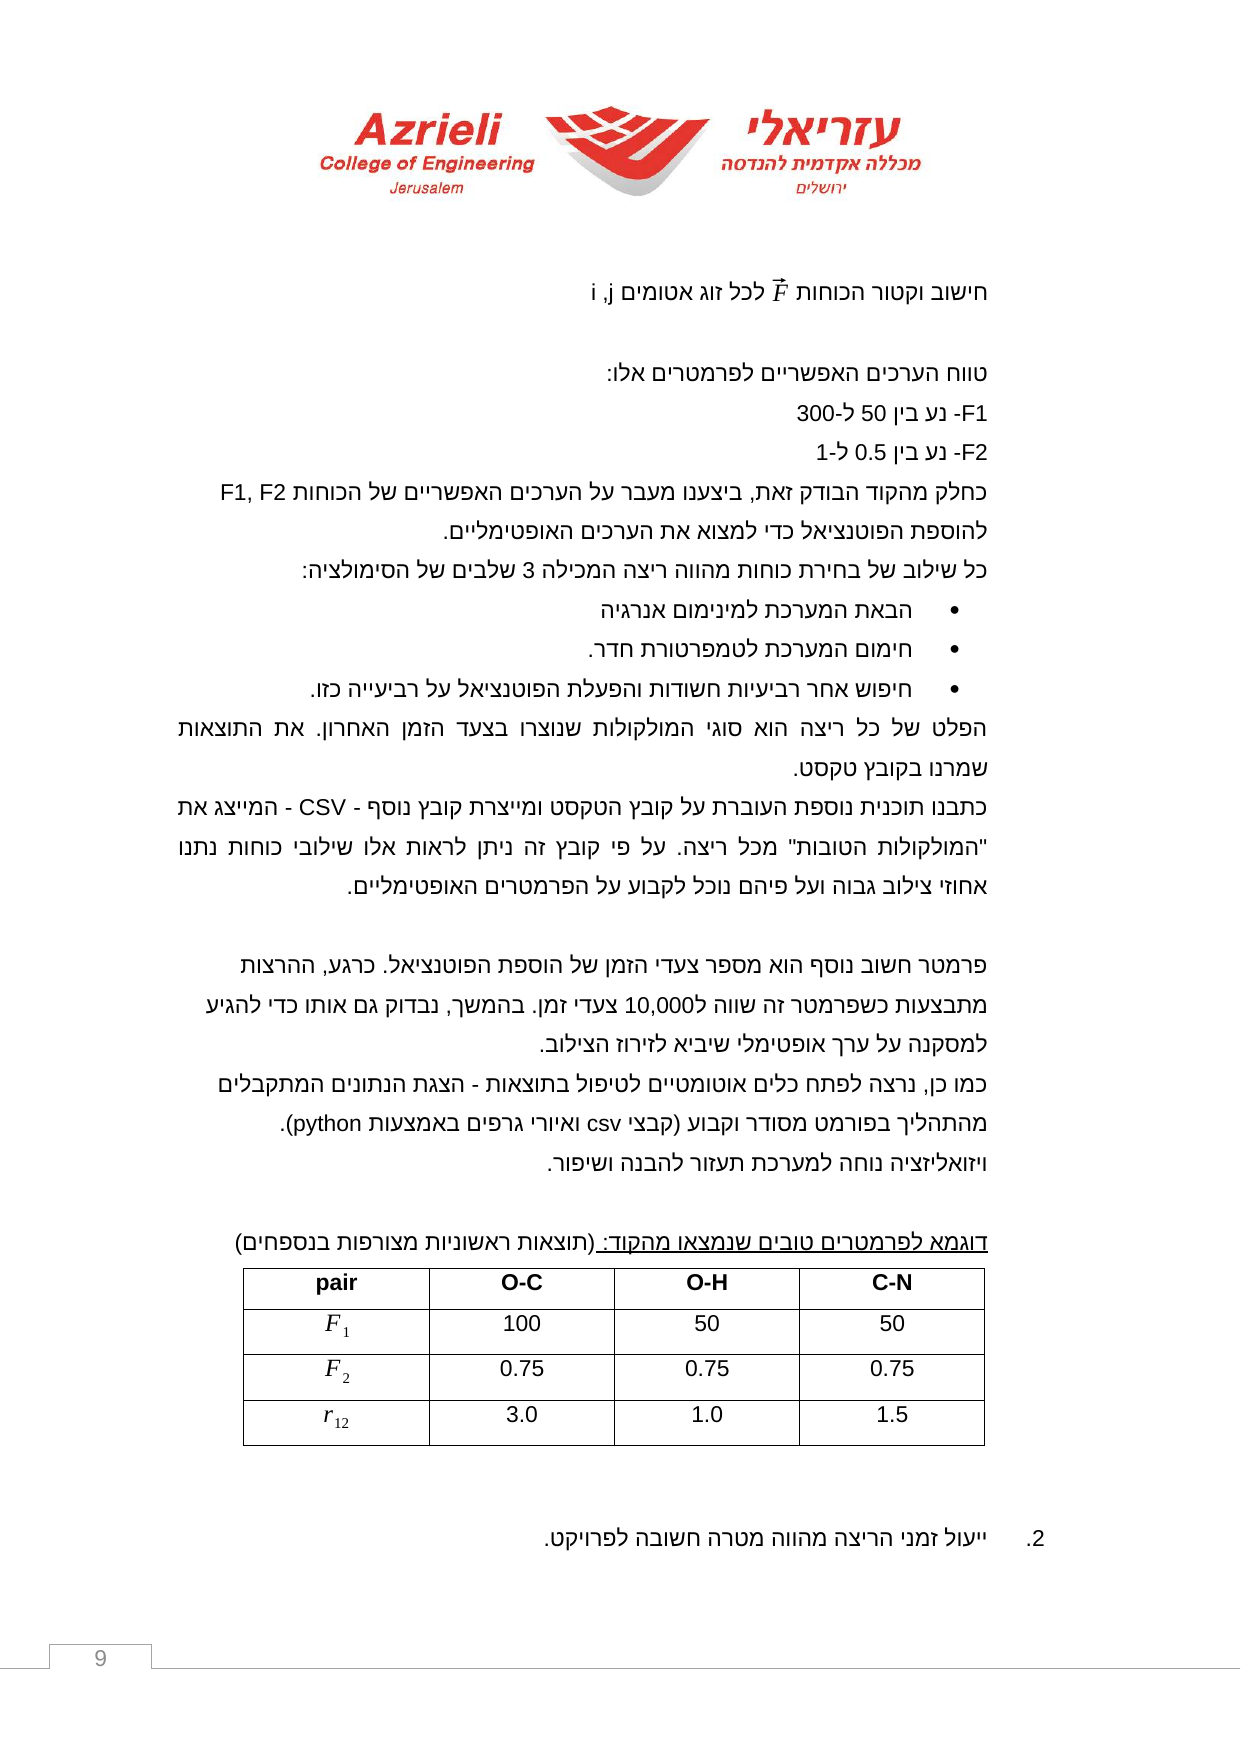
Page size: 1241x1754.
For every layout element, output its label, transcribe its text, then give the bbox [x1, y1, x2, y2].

text F2- נע בין 0.5 ל-1 [177, 439, 988, 465]
table_header pair [244, 1269, 429, 1308]
table_header C-N [800, 1269, 984, 1308]
text כחלק מהקוד הבודק זאת, ביצענו מעבר על הערכים האפשריים של הכוחות F1, F2 להוספת הפוטנציאל כדי למצוא את הערכים האופטימליים. [177, 478, 988, 544]
list דוגמא לפרמטרים טובים שנמצאו מהקוד: (תוצאות ראשוניות מצורפות בנספחים) [177, 1228, 988, 1255]
text כתבנו תוכנית נוספת העוברת על קובץ הטקסט ומייצרת קובץ נוסף - CSV - המייצג את "המולקולות הטובות" מכל ריצה. על פי קובץ זה ניתן לראות אלו שילובי כוחות נתנו אחוזי צילוב גבוה ועל פיהם נוכל לקבוע על הפרמטרים האופטימליים. [177, 794, 988, 899]
table_cell [244, 1310, 429, 1354]
text חישוב וקטור הכוחות לכל זוג אטומים i ,j [177, 277, 1063, 307]
table_cell [244, 1355, 429, 1399]
table_header O-C [430, 1269, 614, 1308]
text הפלט של כל ריצה הוא סוגי המולקולות שנוצרו בצעד הזמן האחרון. את התוצאות שמרנו בקובץ טקסט. [177, 715, 988, 781]
table_cell 100 [430, 1310, 614, 1354]
table_cell [244, 1401, 429, 1445]
list הבאת המערכת למינימום אנרגיה [177, 597, 951, 623]
table_cell 3.0 [430, 1401, 614, 1445]
text כמו כן, נרצה לפתח כלים אוטומטיים לטיפול בתוצאות - הצגת הנתונים המתקבלים מהתהליך בפורמט מסודר וקבוע (קבצי csv ואיורי גרפים באמצעות python). ויזואליזציה נוחה למערכת תעזור להבנה ושיפור. [177, 1071, 988, 1176]
text טווח הערכים האפשריים לפרמטרים אלו: [177, 360, 988, 386]
list פרמטר חשוב נוסף הוא מספר צעדי הזמן של הוספת הפוטנציאל. כרגע, ההרצות מתבצעות כשפרמטר זה שווה ל10,000 צעדי זמן. בהמשך, נבדוק גם אותו כדי להגיע למסקנה על ערך אופטימלי שיביא לזירוז הצילוב. [177, 952, 988, 1057]
text F1- נע בין 50 ל-300 [177, 399, 988, 426]
table_cell 50 [615, 1310, 799, 1354]
picture [42, 44, 1199, 221]
table_header O-H [615, 1269, 799, 1308]
table_cell 0.75 [430, 1355, 614, 1399]
list חיפוש אחר רביעיות חשודות והפעלת הפוטנציאל על רביעייה כזו. [177, 676, 951, 702]
table_cell 0.75 [615, 1355, 799, 1399]
table_cell 1.0 [615, 1401, 799, 1445]
list ייעול זמני הריצה מהווה מטרה חשובה לפרויקט. [177, 1525, 1026, 1551]
list חימום המערכת לטמפרטורת חדר. [177, 636, 951, 663]
table_cell 1.5 [800, 1401, 984, 1445]
table_cell 0.75 [800, 1355, 984, 1399]
text כל שילוב של בחירת כוחות מהווה ריצה המכילה 3 שלבים של הסימולציה: [177, 557, 988, 584]
table_cell 50 [800, 1310, 984, 1354]
